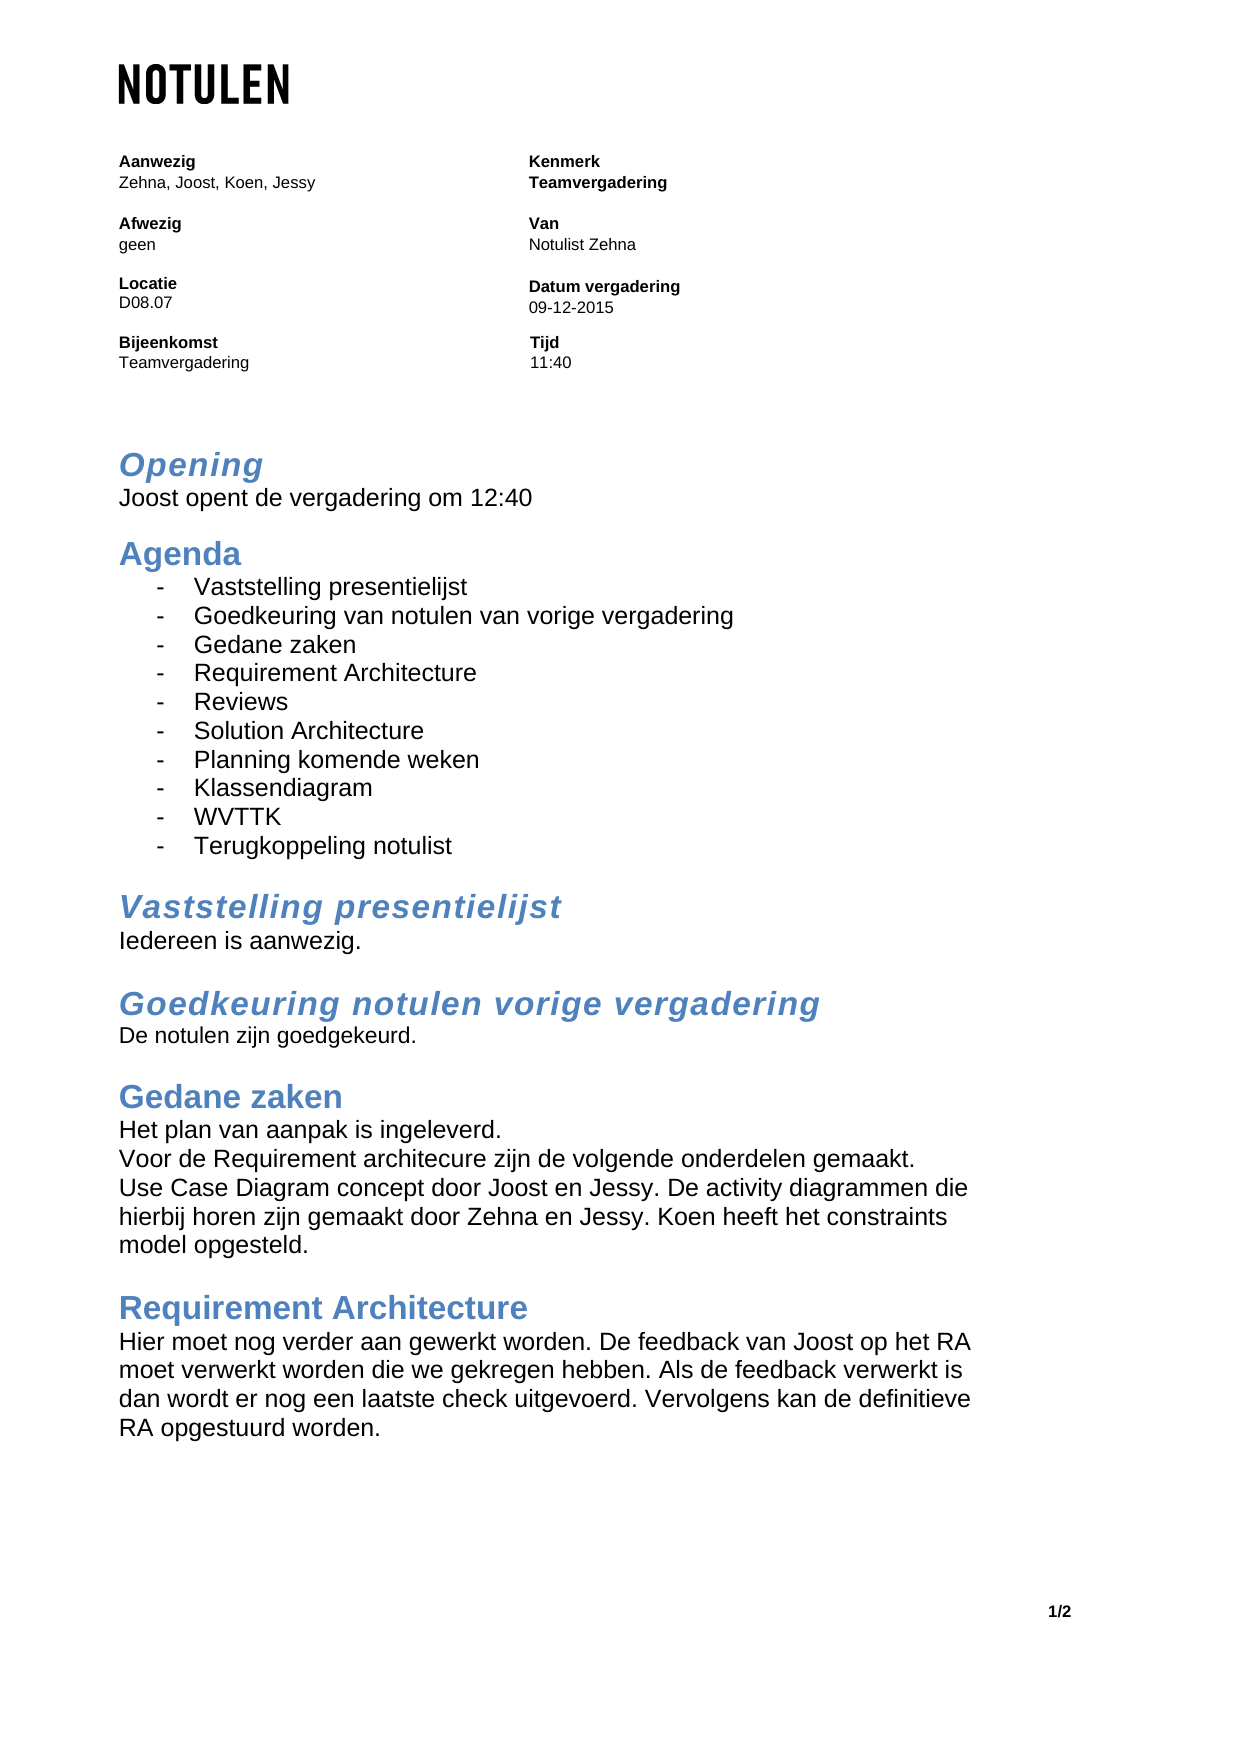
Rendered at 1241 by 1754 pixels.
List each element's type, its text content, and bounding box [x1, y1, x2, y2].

text Hier moet nog verder aan gewerkt worden. De feedback van Joost op het RA moet verwerkt worden die we gekregen hebben. Als de feedback verwerkt is dan wordt er nog een laatste check uitgevoerd. Vervolgens kan de definitieve RA opgestuurd worden. [119, 1326, 1008, 1441]
subtitle Vaststelling presentielijst [119, 888, 1008, 926]
list Vaststelling presentielijst [156, 572, 1008, 601]
list Reviews [156, 687, 1008, 716]
subtitle Opening [119, 445, 1008, 483]
text Het plan van aanpak is ingeleverd. [119, 1116, 1008, 1144]
list WVTTK [156, 802, 1008, 831]
text De notulen zijn goedgekeurd. [119, 1022, 1008, 1048]
text Iedereen is aanwezig. [119, 926, 1008, 955]
list Klassendiagram [156, 773, 1008, 802]
text Joost opent de vergadering om 12:40 [119, 483, 1008, 512]
list Goedkeuring van notulen van vorige vergadering [156, 601, 1008, 629]
text Gedane zaken [119, 1077, 1008, 1116]
list Terugkoppeling notulist [156, 831, 1008, 888]
picture [118, 64, 289, 104]
subtitle Goedkeuring notulen vorige vergadering [119, 983, 1008, 1022]
text Agenda [119, 534, 1008, 572]
list Solution Architecture [156, 716, 1008, 744]
list Gedane zaken [156, 629, 1008, 658]
text Requirement Architecture [119, 1288, 1008, 1326]
list Planning komende weken [156, 744, 1008, 773]
text Voor de Requirement architecure zijn de volgende onderdelen gemaakt. Use Case Diagram concept door Joost en Jessy. De activity diagrammen die hierbij horen zijn gemaakt door Zehna en Jessy. Koen heeft het constraints model opgesteld. [119, 1144, 1008, 1259]
list Requirement Architecture [156, 658, 1008, 687]
